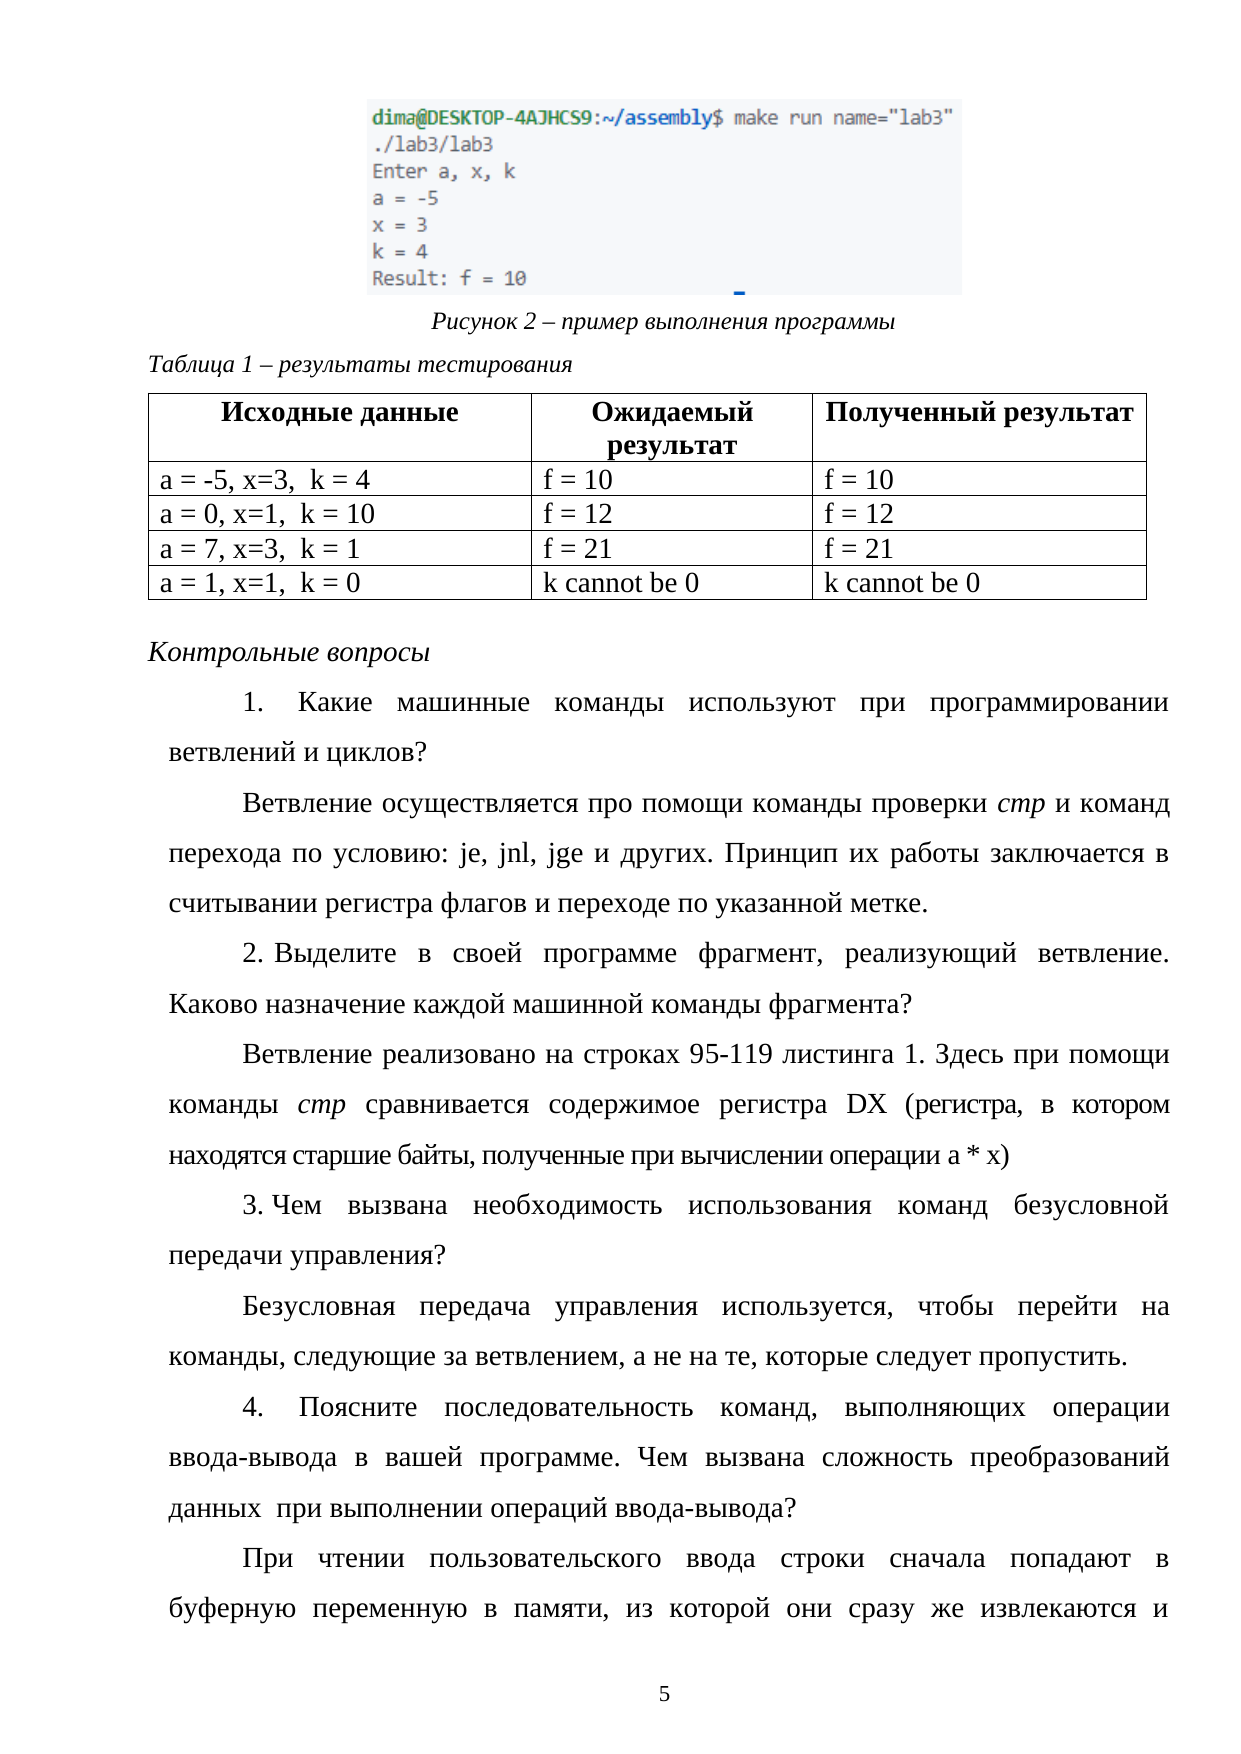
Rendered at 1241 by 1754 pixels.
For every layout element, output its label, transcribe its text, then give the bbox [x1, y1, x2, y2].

table_cell a = -5, x=3, k = 4 [149, 462, 531, 495]
table_cell k cannot be 0 [813, 566, 1146, 599]
table_cell k cannot be 0 [532, 566, 812, 599]
table_cell a = 1, x=1, k = 0 [149, 566, 531, 599]
picture [366, 99, 963, 295]
table_cell f = 10 [813, 462, 1146, 495]
table_cell a = 0, x=1, k = 10 [149, 496, 531, 530]
table_cell f = 12 [532, 496, 812, 530]
table_header Полученный результат [813, 394, 1146, 461]
table_header Исходные данные [149, 394, 531, 461]
table_cell a = 7, x=3, k = 1 [149, 531, 531, 564]
table_cell f = 21 [532, 531, 812, 564]
list Чем вызвана необходимость использования команд безусловной передачи управления? [168, 1187, 1169, 1271]
list Какие машинные команды используют при программировании ветвлений и циклов? [168, 684, 1169, 768]
text Рисунок 2 – пример выполнения программы [148, 306, 1181, 335]
text Контрольные вопросы [148, 634, 1181, 667]
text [168, 1540, 1170, 1624]
table_cell f = 21 [813, 531, 1146, 564]
table_cell f = 12 [813, 496, 1146, 530]
table_header Ожидаемый результат [532, 394, 812, 461]
list Выделите в своей программе фрагмент, реализующий ветвление. Каково назначение каждой машинной команды фрагмента? [168, 936, 1170, 1019]
text Ветвление осуществляется про помощи команды проверки cmp и команд перехода по условию: je, jnl, jge и других. Принцип их работы заключается в считывании регистра флагов и переходе по указанной метке. [168, 785, 1170, 919]
table_cell f = 10 [532, 462, 812, 495]
list Поясните последовательность команд, выполняющих операции ввода-вывода в вашей программе. Чем вызвана сложность преобразований данных при выполнении операций ввода-вывода? [168, 1389, 1170, 1523]
text Таблица 1 – результаты тестирования [148, 349, 1181, 378]
text Ветвление реализовано на строках 95-119 листинга 1. Здесь при помощи команды cmp сравнивается содержимое регистра DX (регистра, в котором находятся старшие байты, полученные при вычислении операции a * x) [168, 1036, 1171, 1170]
text Безусловная передача управления используется, чтобы перейти на команды, следующие за ветвлением, а не на те, которые следует пропустить. [168, 1288, 1171, 1372]
